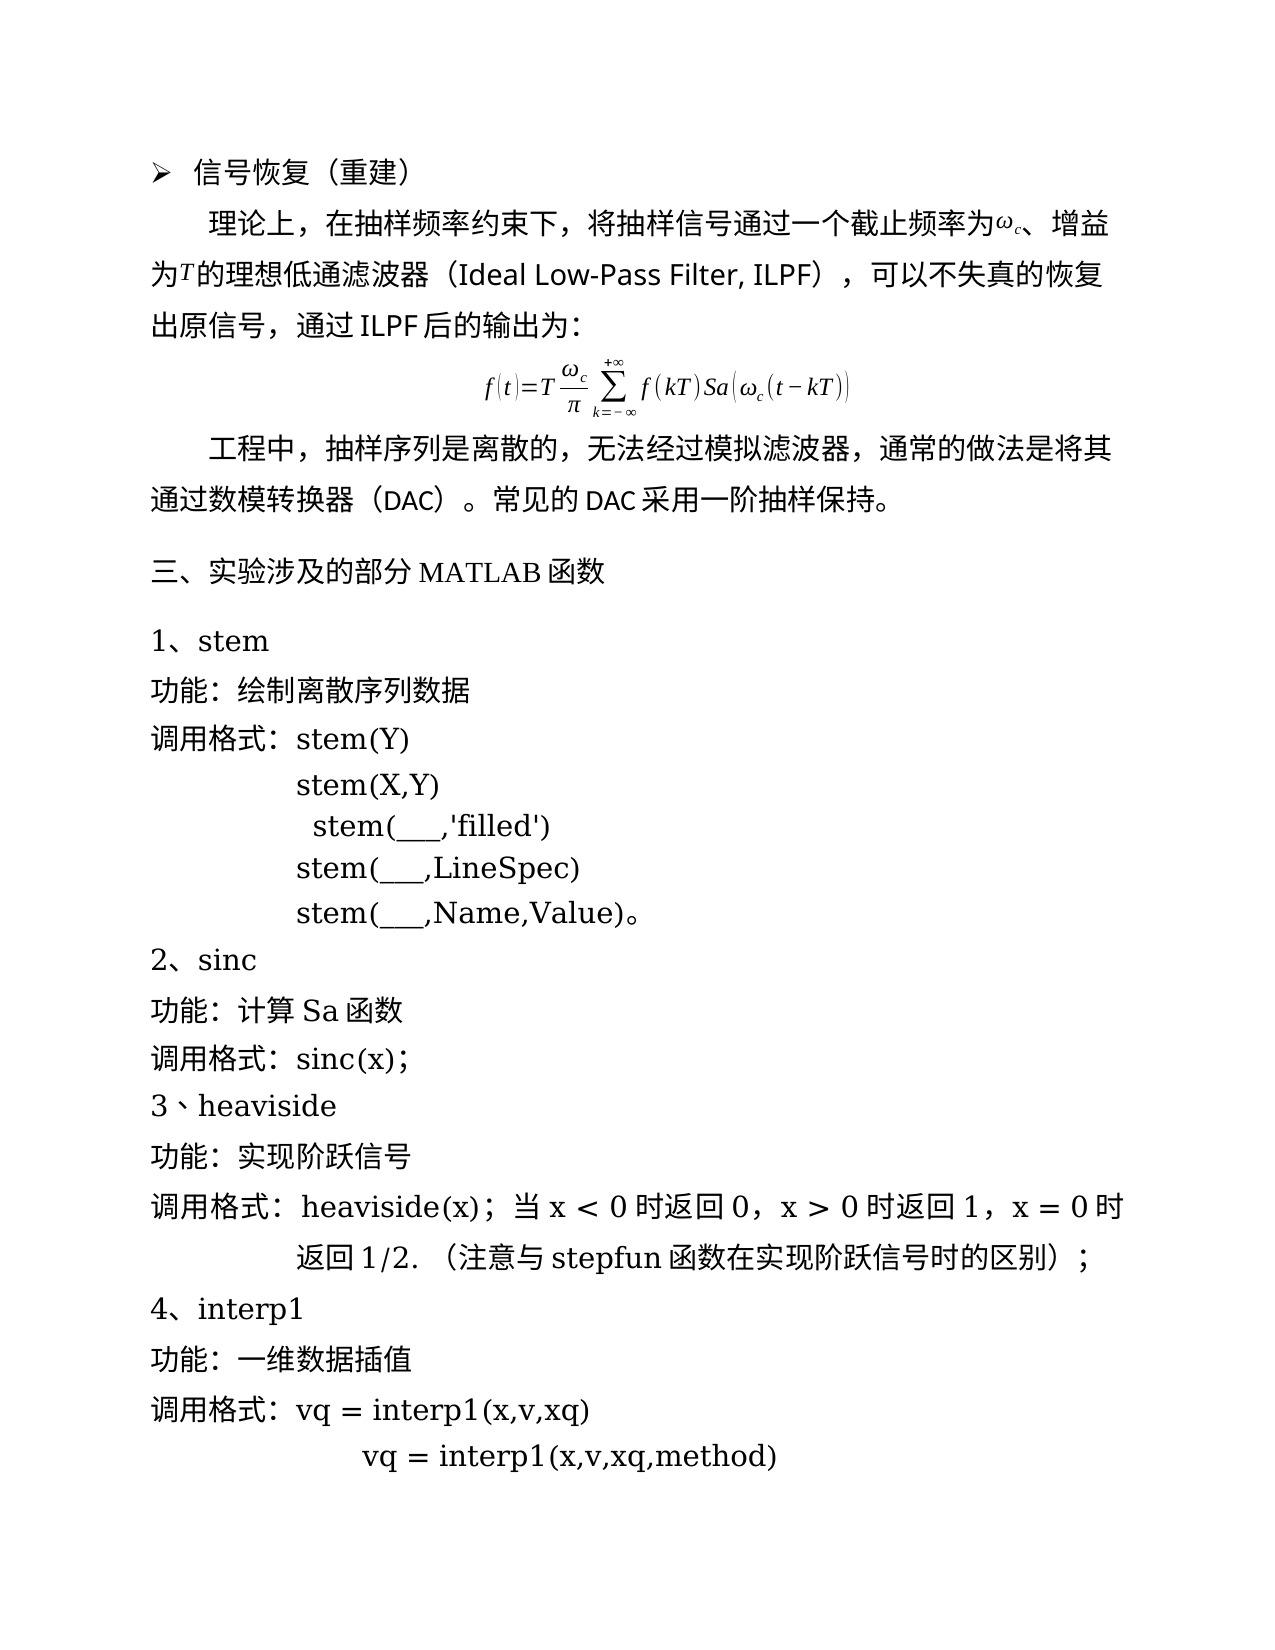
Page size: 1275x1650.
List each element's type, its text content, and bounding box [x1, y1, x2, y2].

text stem(X,Y) [150, 766, 1125, 801]
list 调用格式：heaviside(x)；当 x < 0时返回0，x > 0时返回1，x = 0时返回1/2. （注意与stepfun函数在实现阶跃信号时的区别）； [150, 1184, 1125, 1277]
list 理论上，在抽样频率约束下，将抽样信号通过一个截止频率为、增益为的理想低通滤波器（Ideal Low-Pass Filter, ILPF），可以不失真的恢复出原信号，通过ILPF后的输出为： [150, 201, 1125, 345]
text 1、stem [150, 620, 1125, 659]
text 调用格式：stem(Y) [150, 718, 1125, 758]
list 调用格式：vq = interp1(x,v,xq) [150, 1387, 1125, 1429]
text 功能：绘制离散序列数据 [150, 667, 1125, 710]
list 功能：实现阶跃信号 [150, 1133, 1125, 1175]
list interp1 [150, 1285, 1125, 1328]
text stem(___,LineSpec) [150, 850, 1125, 885]
list 信号恢复（重建） [150, 150, 1125, 192]
list 功能：一维数据插值 [150, 1336, 1125, 1378]
text stem(___,'filled') [225, 808, 1125, 843]
list heaviside [150, 1086, 1125, 1125]
text stem(___,Name,Value)。 [150, 892, 1125, 932]
text 调用格式：sinc(x)； [150, 1038, 1125, 1078]
text 2、sinc [150, 939, 1125, 979]
list vq = interp1(x,v,xq,method) [150, 1437, 1125, 1472]
list 实验涉及的部分MATLAB函数 [150, 548, 1125, 591]
text 工程中，抽样序列是离散的，无法经过模拟滤波器，通常的做法是将其通过数模转换器（DAC）。常见的DAC采用一阶抽样保持。 [150, 426, 1125, 519]
text 功能：计算Sa函数 [150, 987, 1125, 1029]
